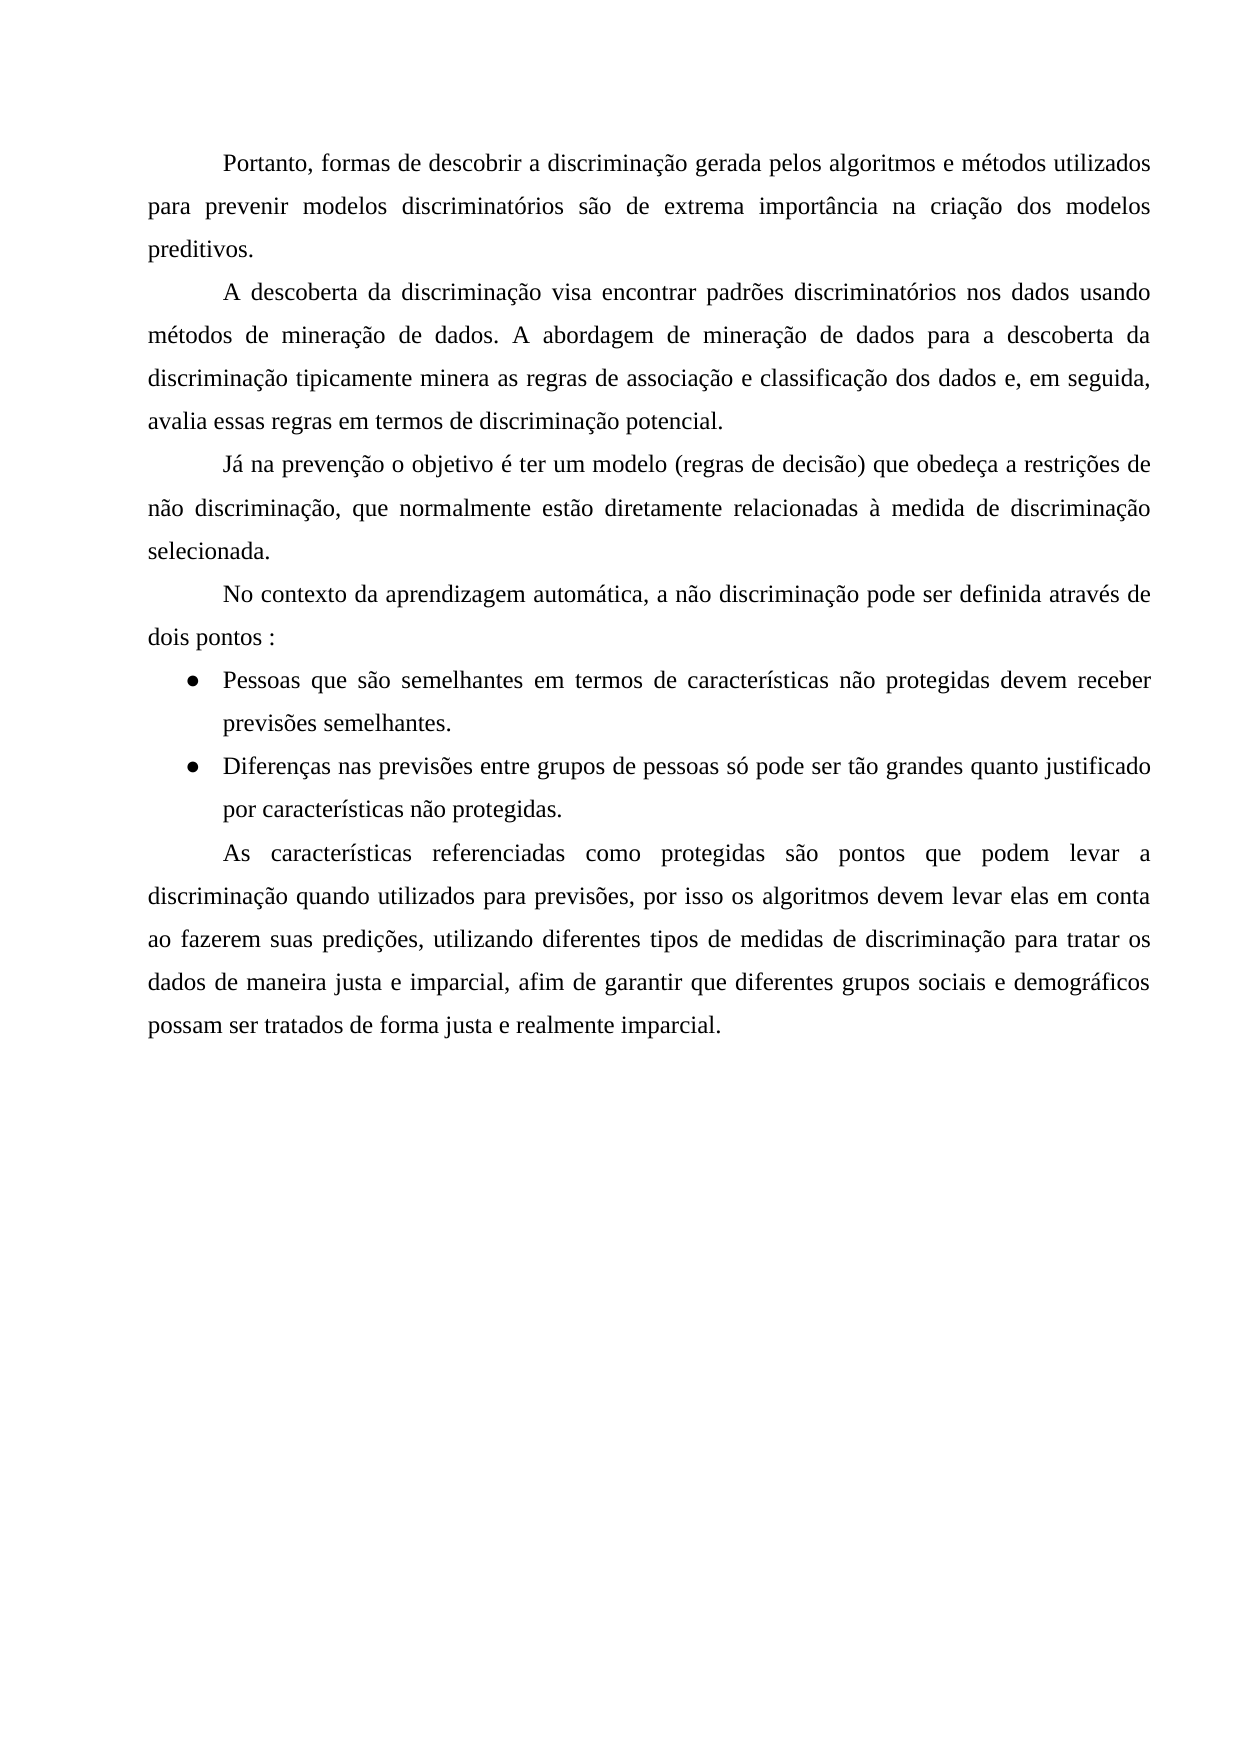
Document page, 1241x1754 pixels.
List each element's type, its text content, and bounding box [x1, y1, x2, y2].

text A descoberta da discriminação visa encontrar padrões discriminatórios nos dados usando métodos de mineração de dados. A abordagem de mineração de dados para a descoberta da discriminação tipicamente minera as regras de associação e classificação dos dados e, em seguida, avalia essas regras em termos de discriminação potencial. [148, 277, 1152, 435]
text No contexto da aprendizagem automática, a não discriminação pode ser definida através de dois pontos : [148, 579, 1152, 651]
text As características referenciadas como protegidas são pontos que podem levar a discriminação quando utilizados para previsões, por isso os algoritmos devem levar elas em conta ao fazerem suas predições, utilizando diferentes tipos de medidas de discriminação para tratar os dados de maneira justa e imparcial, afim de garantir que diferentes grupos sociais e demográficos possam ser tratados de forma justa e realmente imparcial. [148, 838, 1152, 1039]
text Já na prevenção o objetivo é ter um modelo (regras de decisão) que obedeça a restrições de não discriminação, que normalmente estão diretamente relacionadas à medida de discriminação selecionada. [148, 449, 1152, 564]
list Pessoas que são semelhantes em termos de características não protegidas devem receber previsões semelhantes. [185, 665, 1152, 737]
list Diferenças nas previsões entre grupos de pessoas só pode ser tão grandes quanto justificado por características não protegidas. [185, 751, 1152, 823]
text Portanto, formas de descobrir a discriminação gerada pelos algoritmos e métodos utilizados para prevenir modelos discriminatórios são de extrema importância na criação dos modelos preditivos. [148, 148, 1152, 263]
